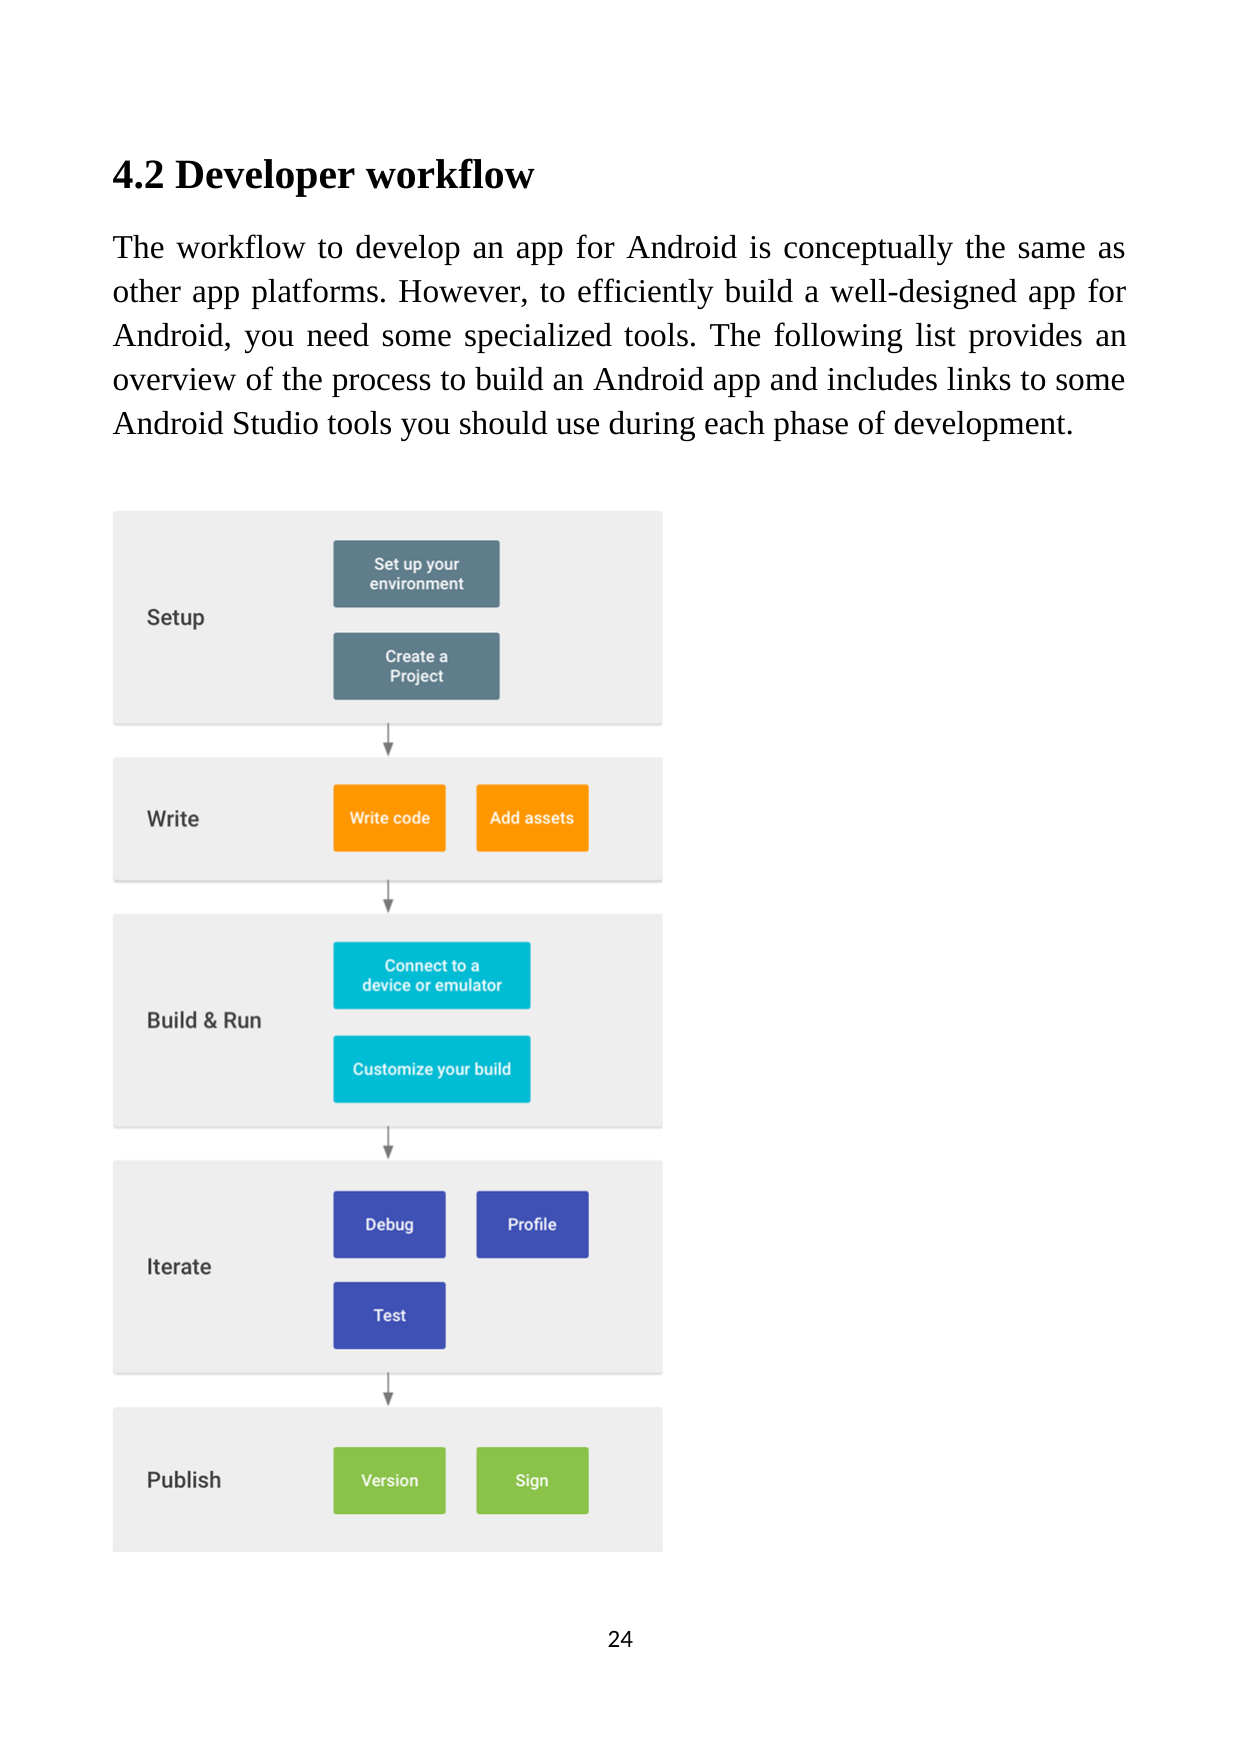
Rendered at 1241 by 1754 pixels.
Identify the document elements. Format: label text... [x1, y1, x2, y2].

picture [112, 476, 663, 1552]
subtitle 4.2 Developer workflow [112, 150, 1128, 198]
text The workflow to develop an app for Android is conceptually the same as other app platforms. However, to efficiently build a well-designed app for Android, you need some specialized tools. The following list provides an overview of the process to build an Android app and includes links to some Android Studio tools you should use during each phase of development. [112, 227, 1128, 442]
